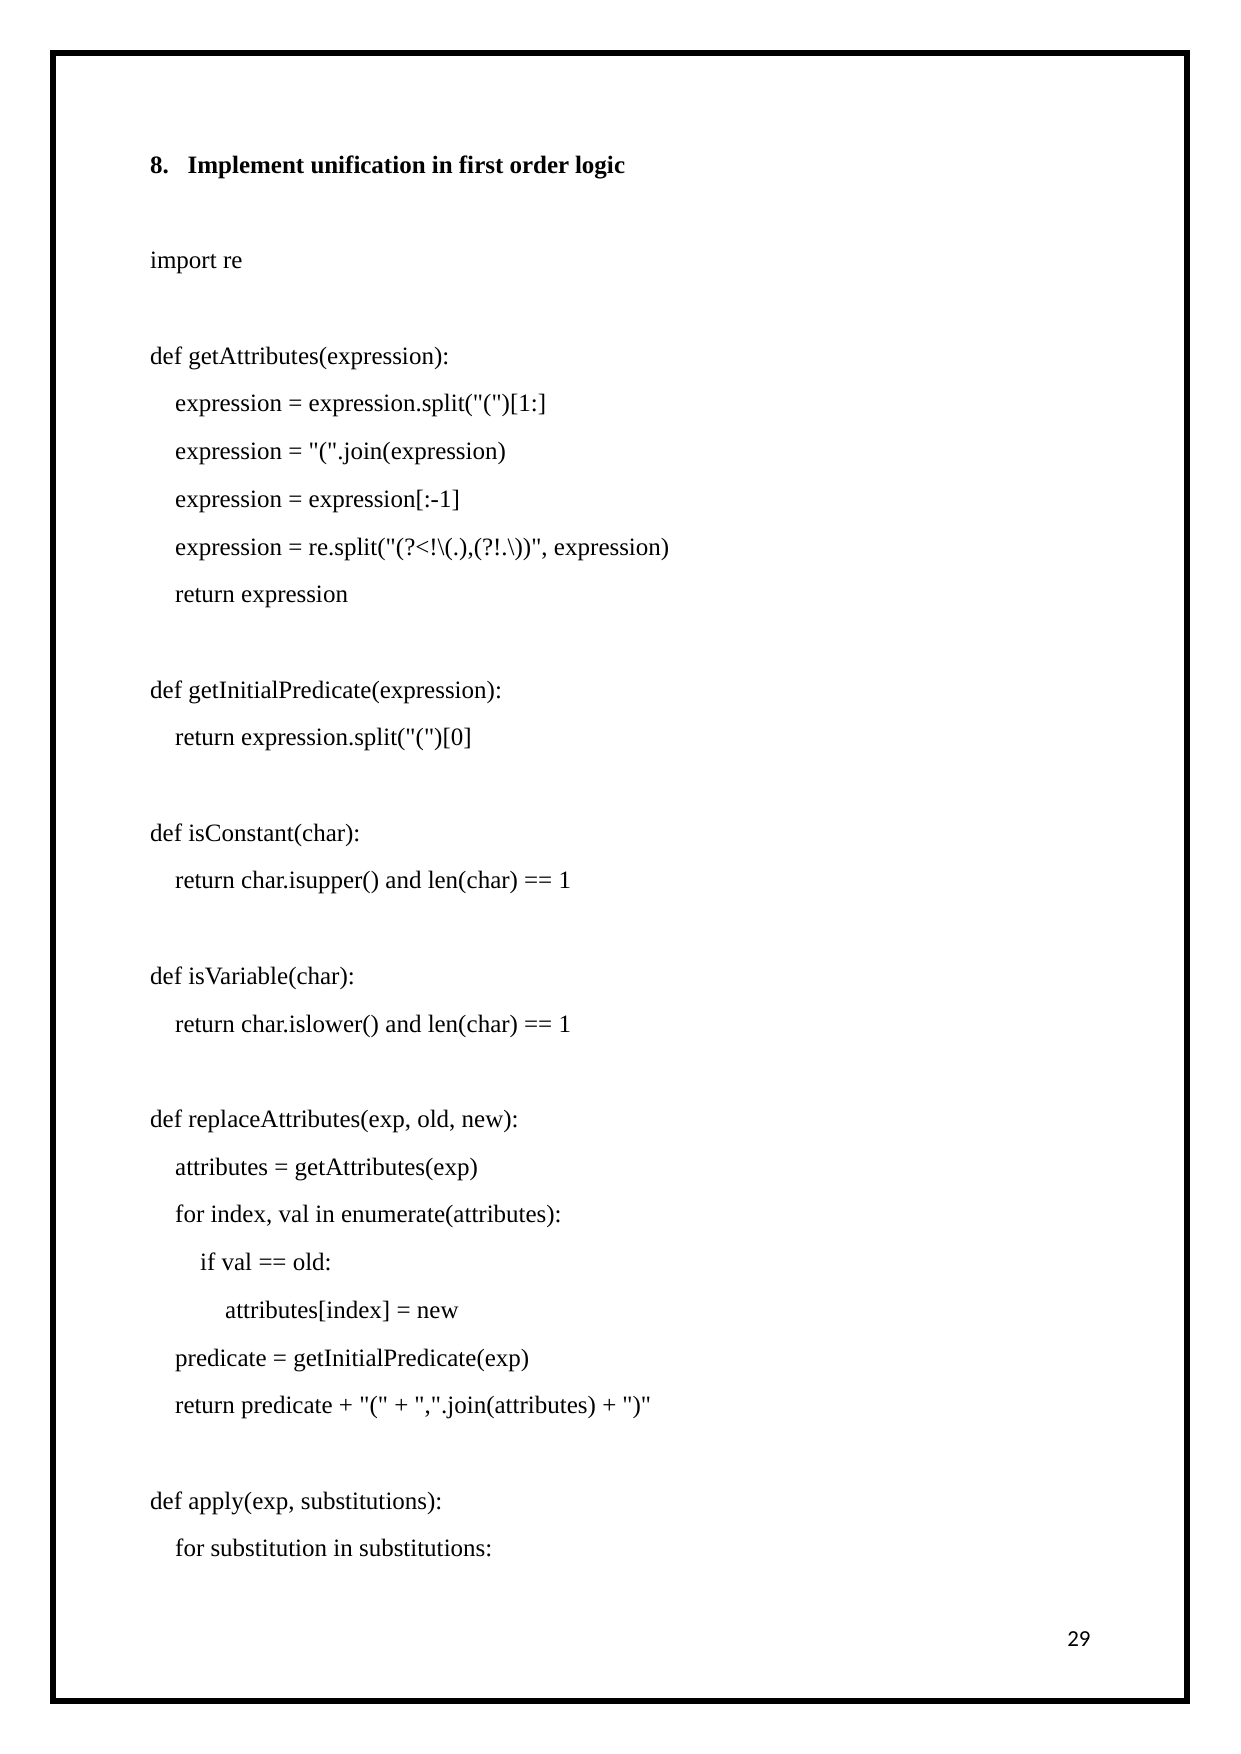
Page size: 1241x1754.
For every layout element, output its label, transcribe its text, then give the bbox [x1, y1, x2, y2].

text predicate = getInitialPredicate(exp) [150, 1343, 1090, 1371]
text def isConstant(char): [150, 818, 1090, 847]
text return expression.split("(")[0] [150, 722, 1090, 751]
text attributes = getAttributes(exp) [150, 1152, 1090, 1181]
text import re [150, 245, 1090, 274]
list Implement unification in first order logic [150, 150, 1090, 179]
text return expression [150, 579, 1090, 608]
text expression = expression.split("(")[1:] [150, 388, 1090, 417]
text expression = "(".join(expression) [150, 436, 1090, 465]
text for index, val in enumerate(attributes): [150, 1199, 1090, 1228]
text def getAttributes(expression): [150, 341, 1090, 369]
text return char.islower() and len(char) == 1 [150, 1009, 1090, 1037]
text attributes[index] = new [150, 1295, 1090, 1324]
text if val == old: [150, 1247, 1090, 1276]
text expression = expression[:-1] [150, 484, 1090, 513]
text for substitution in substitutions: [150, 1533, 1090, 1562]
text return predicate + "(" + ",".join(attributes) + ")" [150, 1390, 1090, 1419]
text def replaceAttributes(exp, old, new): [150, 1104, 1090, 1133]
text def apply(exp, substitutions): [150, 1486, 1090, 1514]
text def getInitialPredicate(expression): [150, 675, 1090, 703]
text return char.isupper() and len(char) == 1 [150, 866, 1090, 894]
text def isVariable(char): [150, 961, 1090, 990]
text expression = re.split("(?<!\(.),(?!.\))", expression) [150, 532, 1090, 560]
